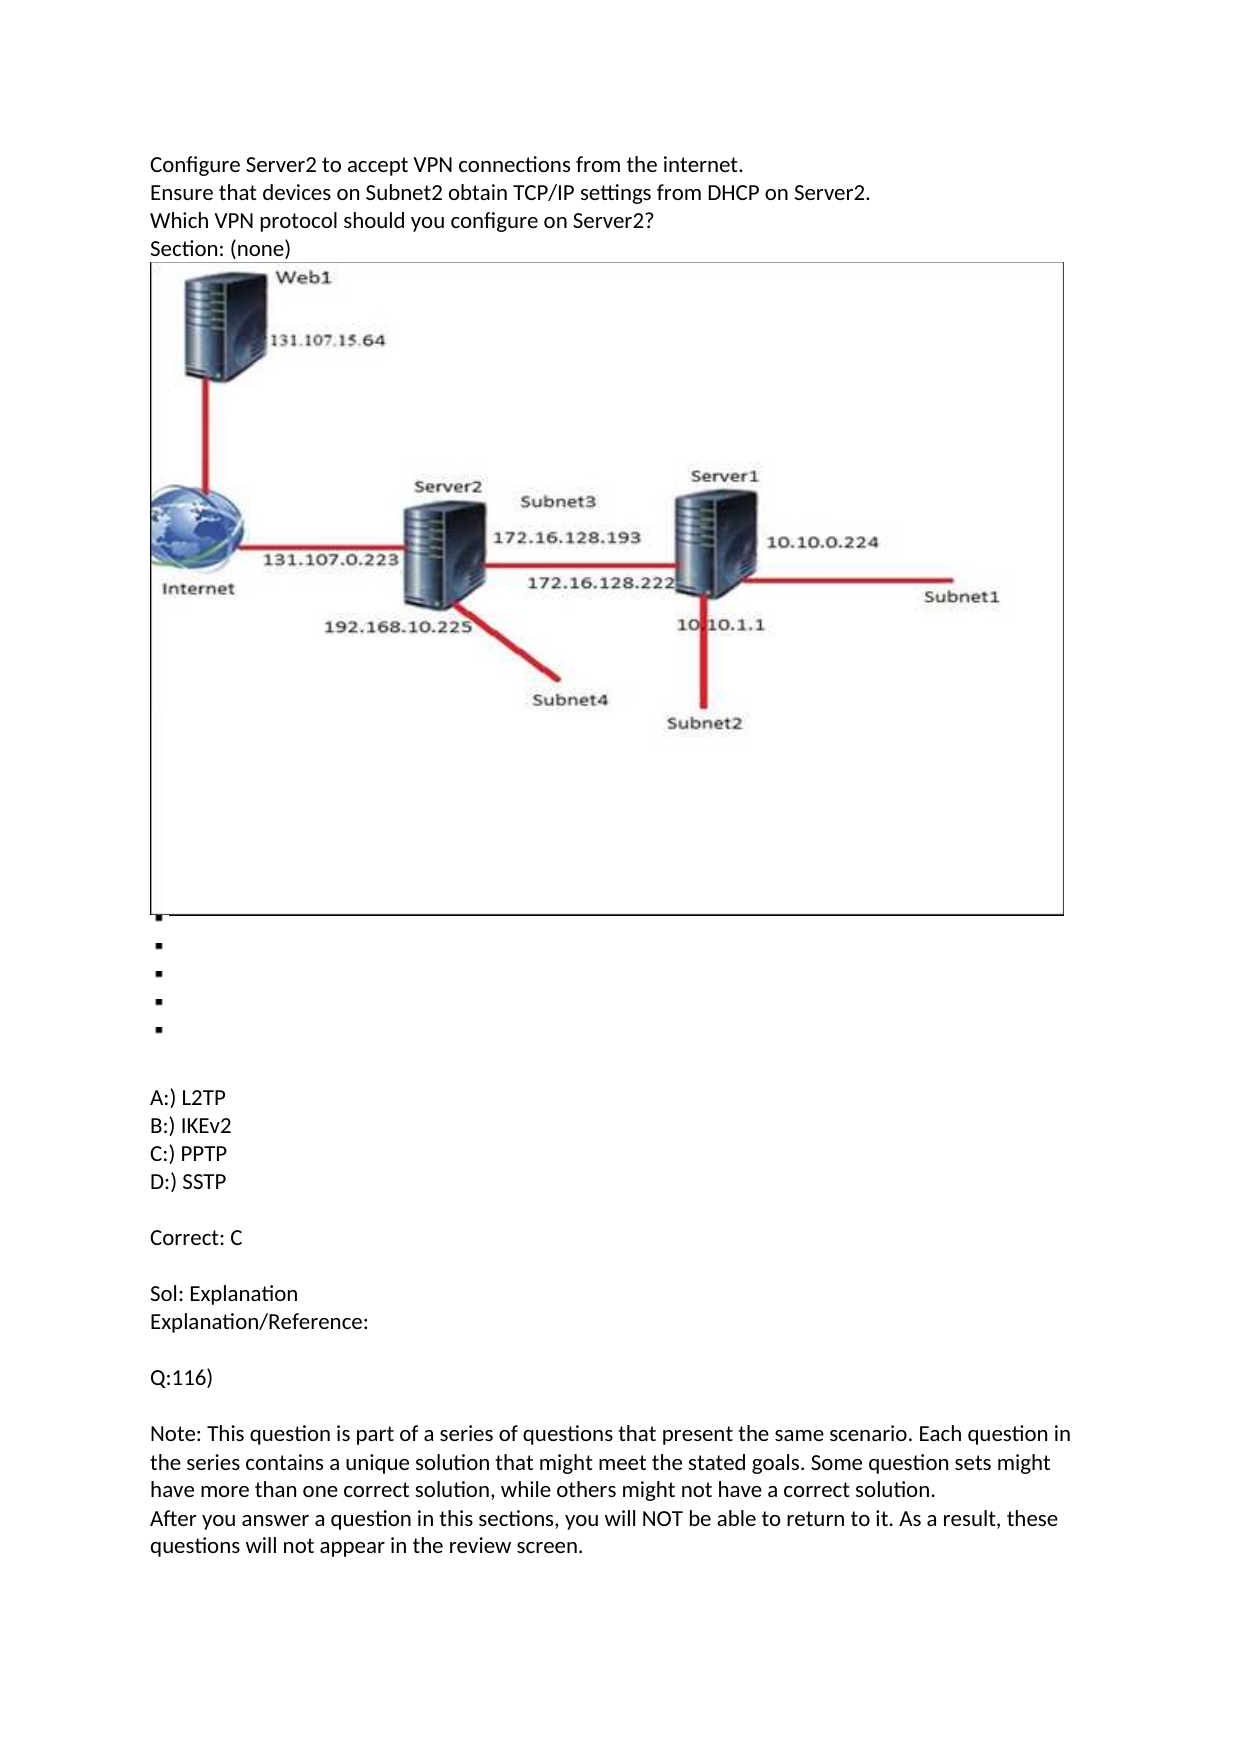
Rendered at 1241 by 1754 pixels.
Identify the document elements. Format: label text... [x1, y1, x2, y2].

text Correct: C [150, 1223, 1090, 1251]
text Which VPN protocol should you configure on Server2? [150, 206, 1090, 234]
picture [150, 262, 1064, 928]
picture [150, 1027, 169, 1040]
text Configure Server2 to accept VPN connections from the internet. [150, 150, 1090, 178]
text B:) IKEv2 [150, 1111, 1090, 1139]
text C:) PPTP [150, 1139, 1090, 1167]
text Note: This question is part of a series of questions that present the same scenario. Each question in the series contains a unique solution that might meet the stated goals. Some question sets might have more than one correct solution, while others might not have a correct solution. [150, 1419, 1090, 1504]
text Q:116) [150, 1363, 1090, 1392]
picture [150, 999, 169, 1012]
text After you answer a question in this sections, you will NOT be able to return to it. As a result, these questions will not appear in the review screen. [150, 1504, 1090, 1560]
picture [150, 971, 169, 984]
text Ensure that devices on Subnet2 obtain TCP/IP settings from DHCP on Server2. [150, 178, 1090, 206]
text Explanation/Reference: [150, 1307, 1090, 1336]
text D:) SSTP [150, 1167, 1090, 1195]
text A:) L2TP [150, 1083, 1090, 1111]
text Section: (none) [150, 234, 1090, 262]
picture [150, 943, 169, 956]
text Sol: Explanation [150, 1279, 1090, 1307]
